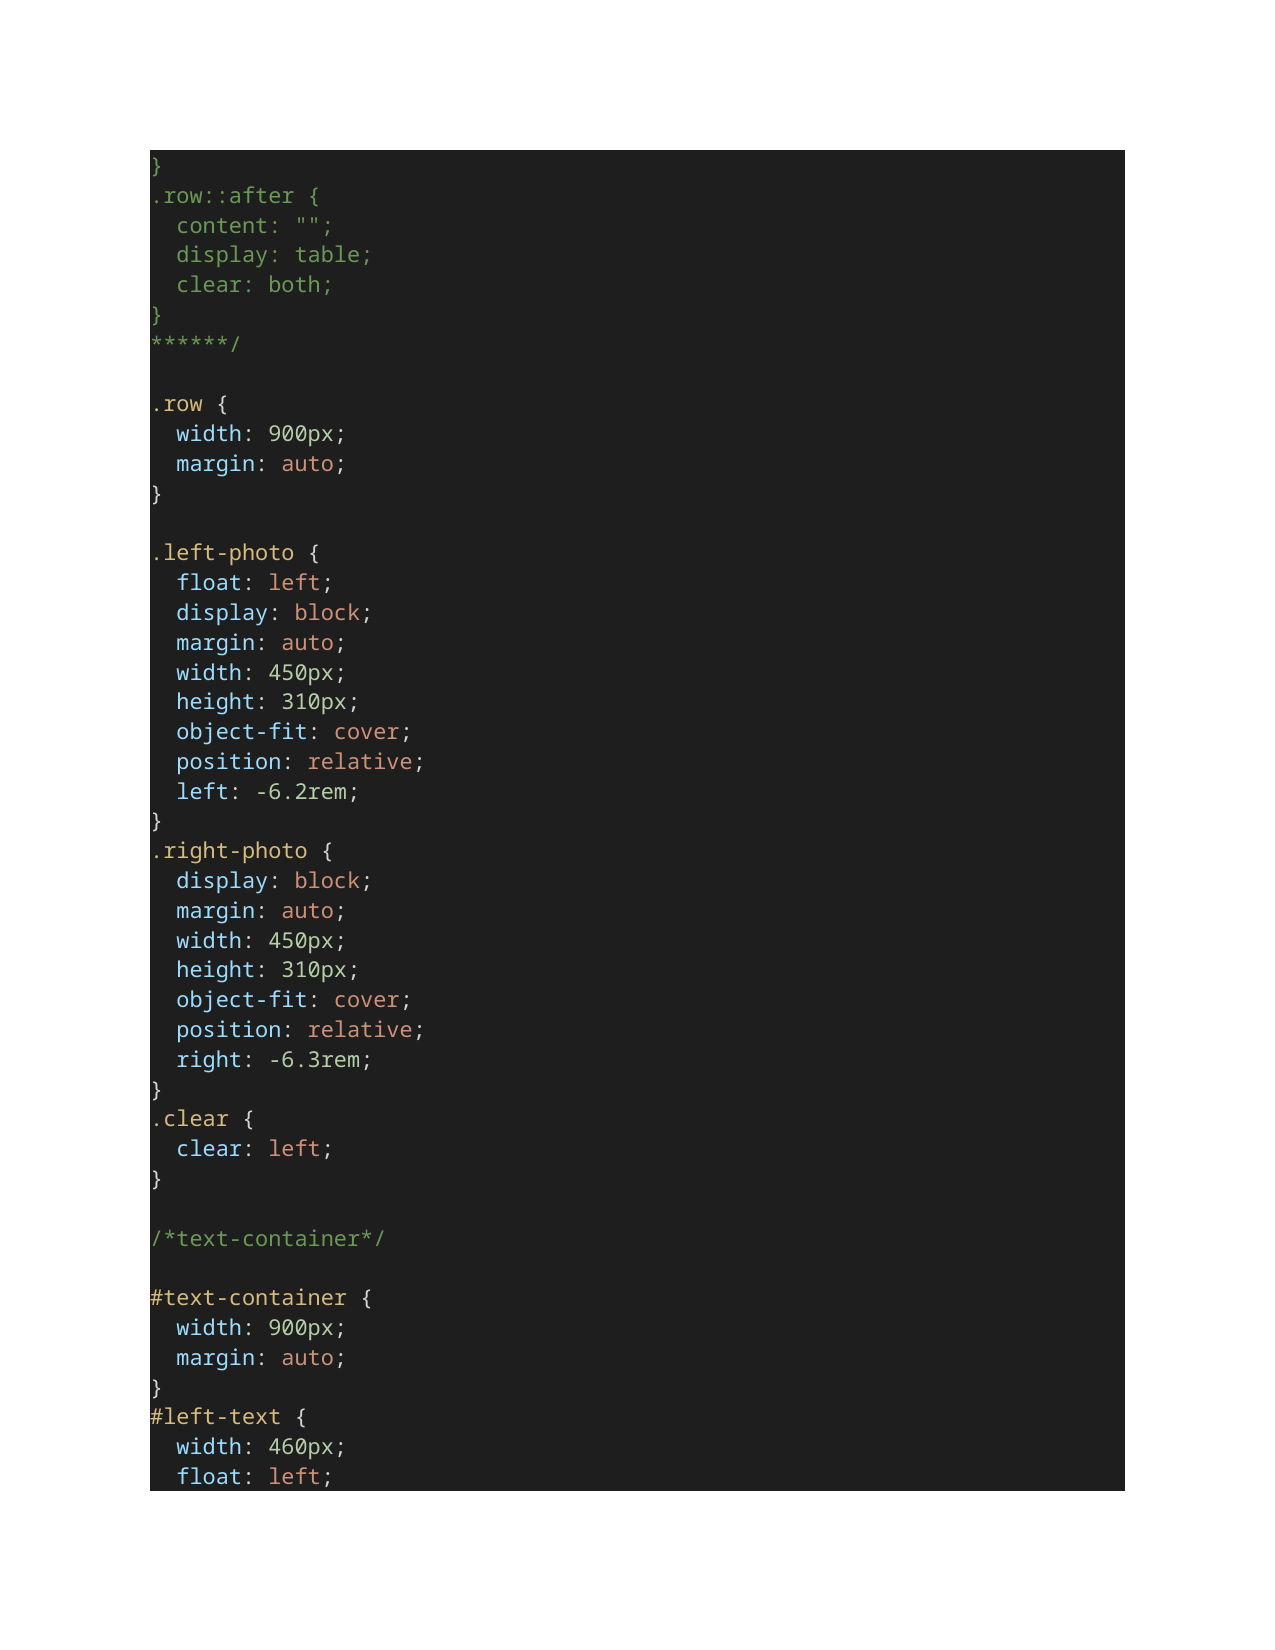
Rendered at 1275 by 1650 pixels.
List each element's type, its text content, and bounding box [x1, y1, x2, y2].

text /*text-container*/ [150, 1222, 1125, 1252]
text } [150, 805, 1125, 835]
text } [150, 1371, 1125, 1401]
text float: left; [150, 567, 1125, 597]
text ******/ [150, 329, 1125, 358]
text right: -6.3rem; [150, 1044, 1125, 1073]
text display: block; [150, 597, 1125, 627]
text float: left; [150, 1461, 1125, 1491]
text object-fit: cover; [150, 984, 1125, 1014]
text .row::after { [150, 180, 1125, 209]
text content: ""; [150, 209, 1125, 239]
text margin: auto; [150, 1342, 1125, 1371]
text #text-container { [150, 1282, 1125, 1312]
text width: 450px; [150, 656, 1125, 686]
text width: 900px; [150, 418, 1125, 448]
text position: relative; [150, 746, 1125, 776]
text left: -6.2rem; [150, 776, 1125, 805]
text width: 900px; [150, 1312, 1125, 1342]
text height: 310px; [150, 686, 1125, 716]
text object-fit: cover; [150, 716, 1125, 746]
text width: 460px; [150, 1431, 1125, 1461]
text } [150, 478, 1125, 507]
text height: 310px; [150, 954, 1125, 984]
text } [150, 1163, 1125, 1193]
text } [150, 299, 1125, 329]
text .left-photo { [150, 537, 1125, 567]
text display: table; [150, 239, 1125, 269]
text clear: both; [150, 269, 1125, 299]
text width: 450px; [150, 924, 1125, 954]
text } [150, 150, 1125, 180]
text clear: left; [150, 1133, 1125, 1163]
text margin: auto; [150, 627, 1125, 656]
text margin: auto; [150, 448, 1125, 478]
text .row { [150, 388, 1125, 418]
text display: block; [150, 865, 1125, 895]
text } [150, 1073, 1125, 1103]
text margin: auto; [150, 895, 1125, 924]
text position: relative; [150, 1014, 1125, 1044]
text #left-text { [150, 1401, 1125, 1431]
text .right-photo { [150, 835, 1125, 865]
text .clear { [150, 1103, 1125, 1133]
